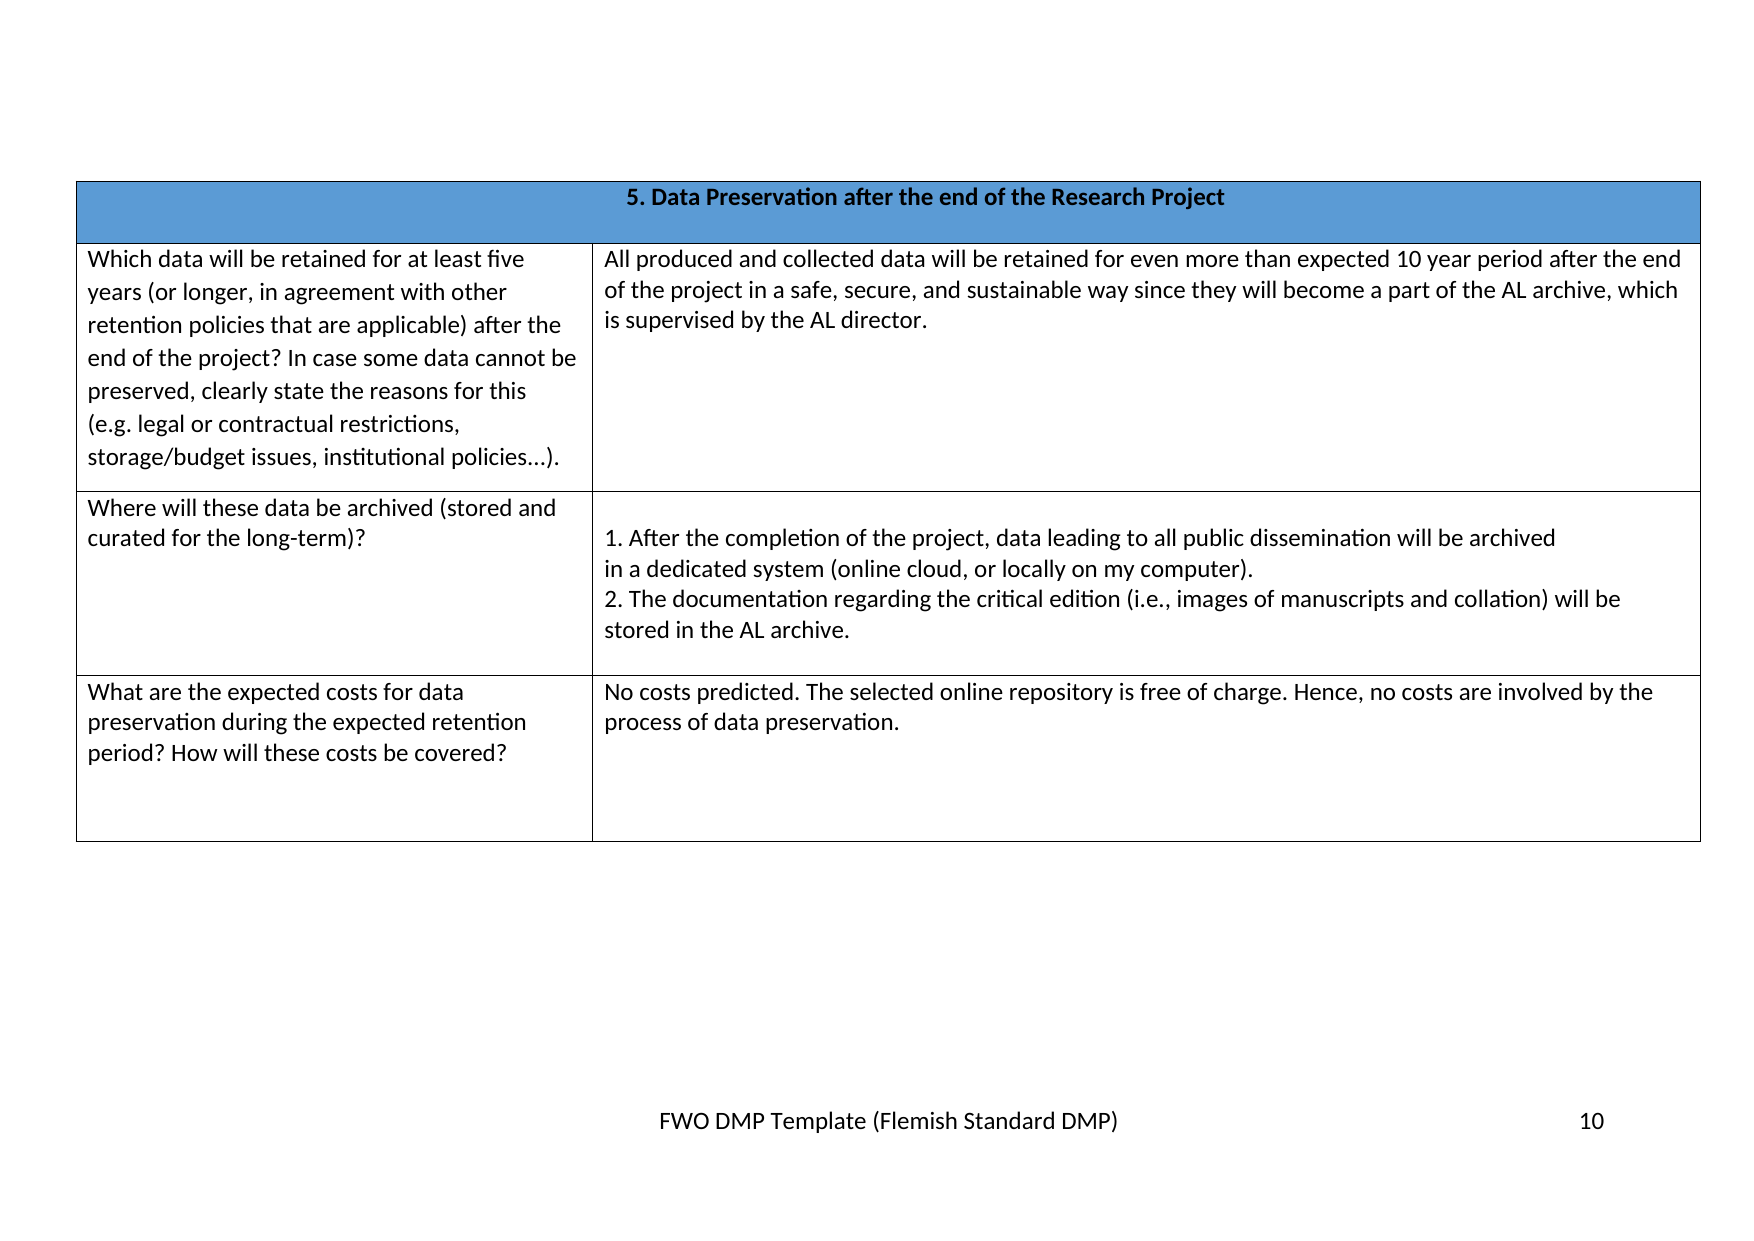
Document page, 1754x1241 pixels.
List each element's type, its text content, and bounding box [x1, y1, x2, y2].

table_cell Which data will be retained for at least five years (or longer, in agreement with other retention policies that are applicable) after the end of the project? In case some data cannot be preserved, clearly state the reasons for this (e.g. legal or contractual restrictions, storage/budget issues, institutional policies...). [77, 244, 592, 491]
table_cell What are the expected costs for data preservation during the expected retention period? How will these costs be covered? [77, 676, 592, 841]
table_cell No costs predicted. The selected online repository is free of charge. Hence, no costs are involved by the process of data preservation. [593, 676, 1700, 841]
table_cell All produced and collected data will be retained for even more than expected 10 year period after the end of the project in a safe, secure, and sustainable way since they will become a part of the AL archive, which is supervised by the AL director. [593, 244, 1700, 491]
table_cell Where will these data be archived (stored and curated for the long-term)? [77, 492, 592, 675]
table_header 5. Data Preservation after the end of the Research Project [77, 182, 1700, 243]
table_cell 1. After the completion of the project, data leading to all public dissemination will be archived in a dedicated system (online cloud, or locally on my computer). 2. The documentation regarding the critical edition (i.e., images of manuscripts and collation) will be stored in the AL archive. [593, 492, 1700, 675]
